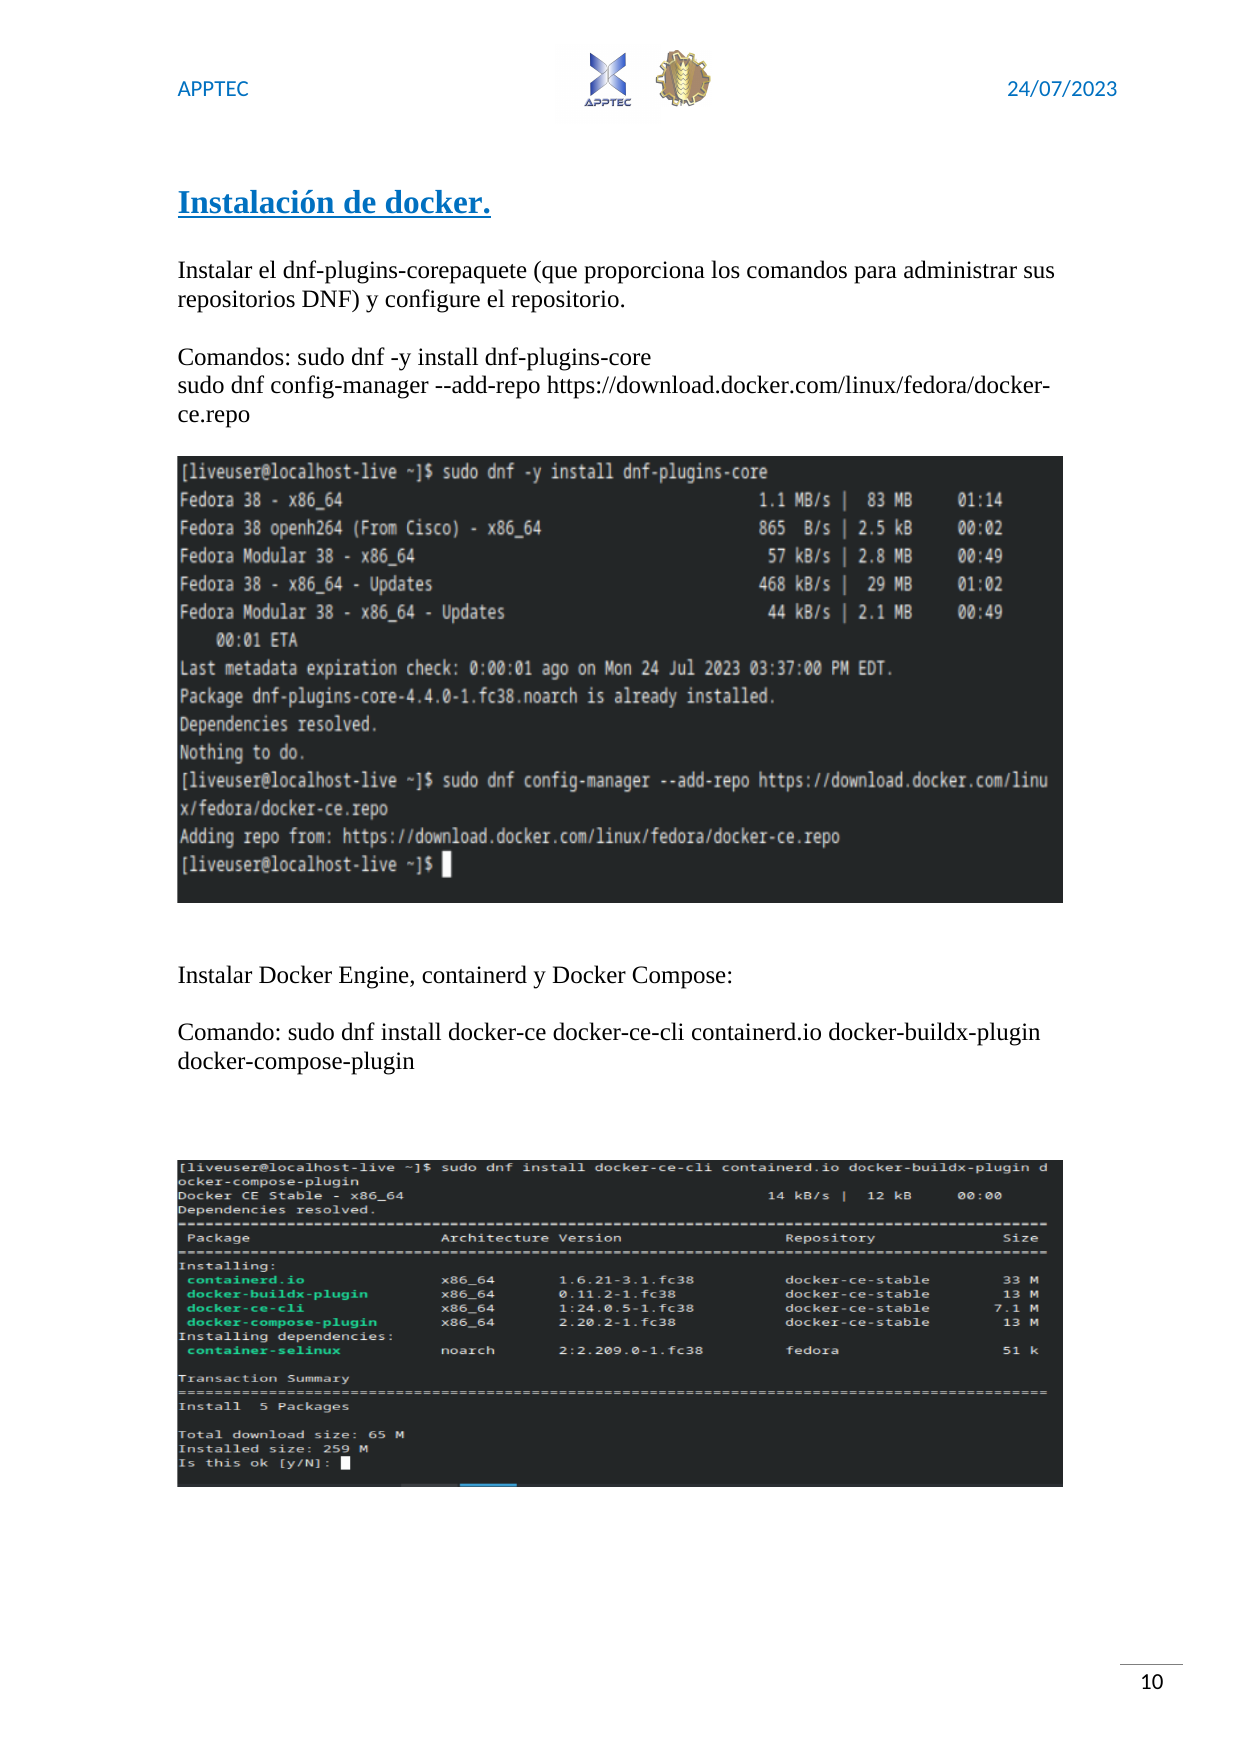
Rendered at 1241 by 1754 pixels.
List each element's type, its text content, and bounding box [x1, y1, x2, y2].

picture [554, 44, 712, 124]
text sudo dnf config-manager --add-repo https://download.docker.com/linux/fedora/docker-ce.repo Instalar Docker Engine, containerd y Docker Compose: Comando: sudo dnf install docker-ce docker-ce-cli containerd.io docker-buildx-plugin docker-compose-plugin [177, 903, 1063, 1160]
text sudo dnf config-manager --add-repo https://download.docker.com/linux/fedora/docker-ce.repo Instalar Docker Engine, containerd y Docker Compose: Comando: sudo dnf install docker-ce docker-ce-cli containerd.io docker-buildx-plugin docker-compose-plugin [177, 371, 1063, 456]
picture [177, 456, 1063, 903]
picture [177, 1160, 1063, 1487]
text Instalar el dnf-plugins-corepaquete (que proporciona los comandos para administrar sus repositorios DNF) y configure el repositorio. Comandos: sudo dnf -y install dnf-plugins-core [177, 227, 1063, 371]
text Instalación de docker. [177, 183, 1063, 221]
